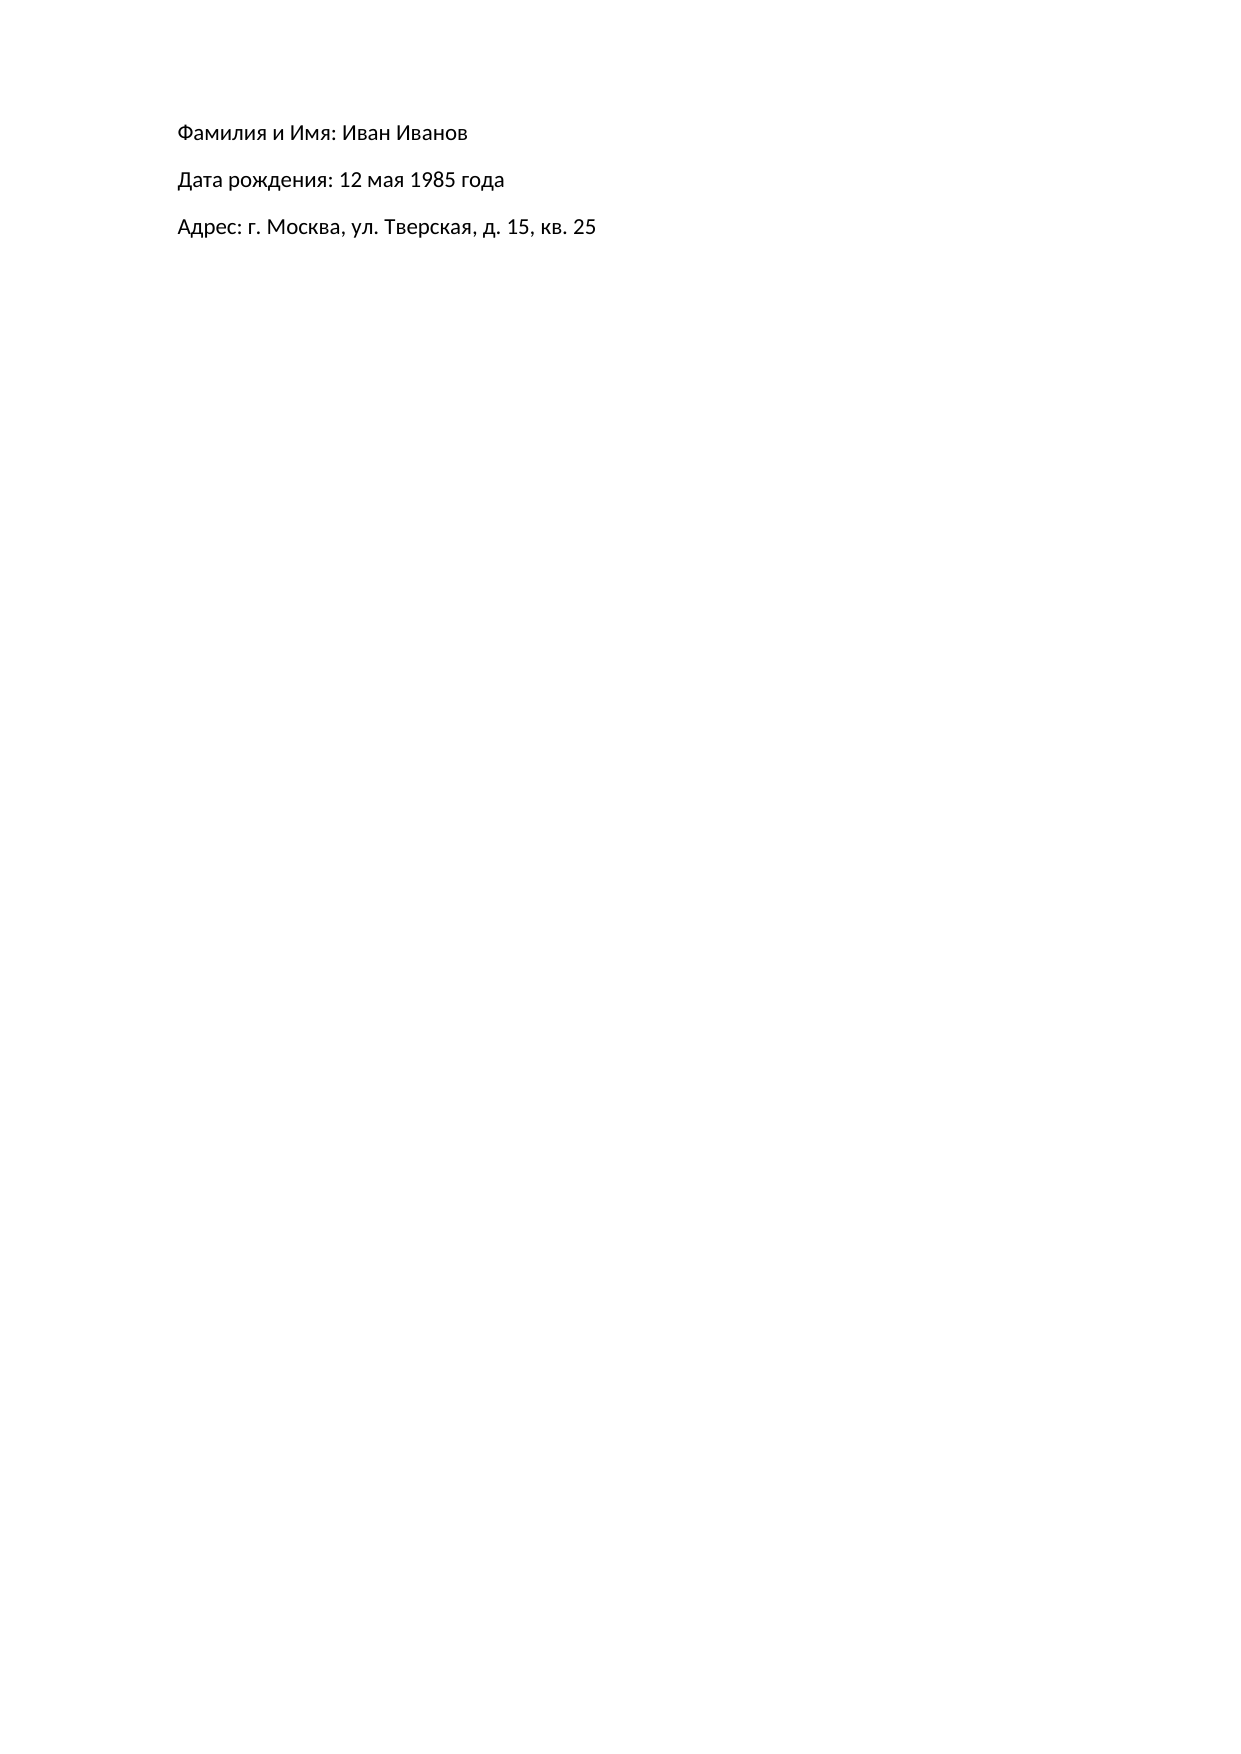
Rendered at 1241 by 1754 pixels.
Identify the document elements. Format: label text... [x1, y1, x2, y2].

text Фамилия и Имя: Иван Иванов [177, 118, 1152, 146]
text Дата рождения: 12 мая 1985 года [177, 165, 1152, 193]
text Адрес: г. Москва, ул. Тверская, д. 15, кв. 25 [177, 212, 1152, 240]
